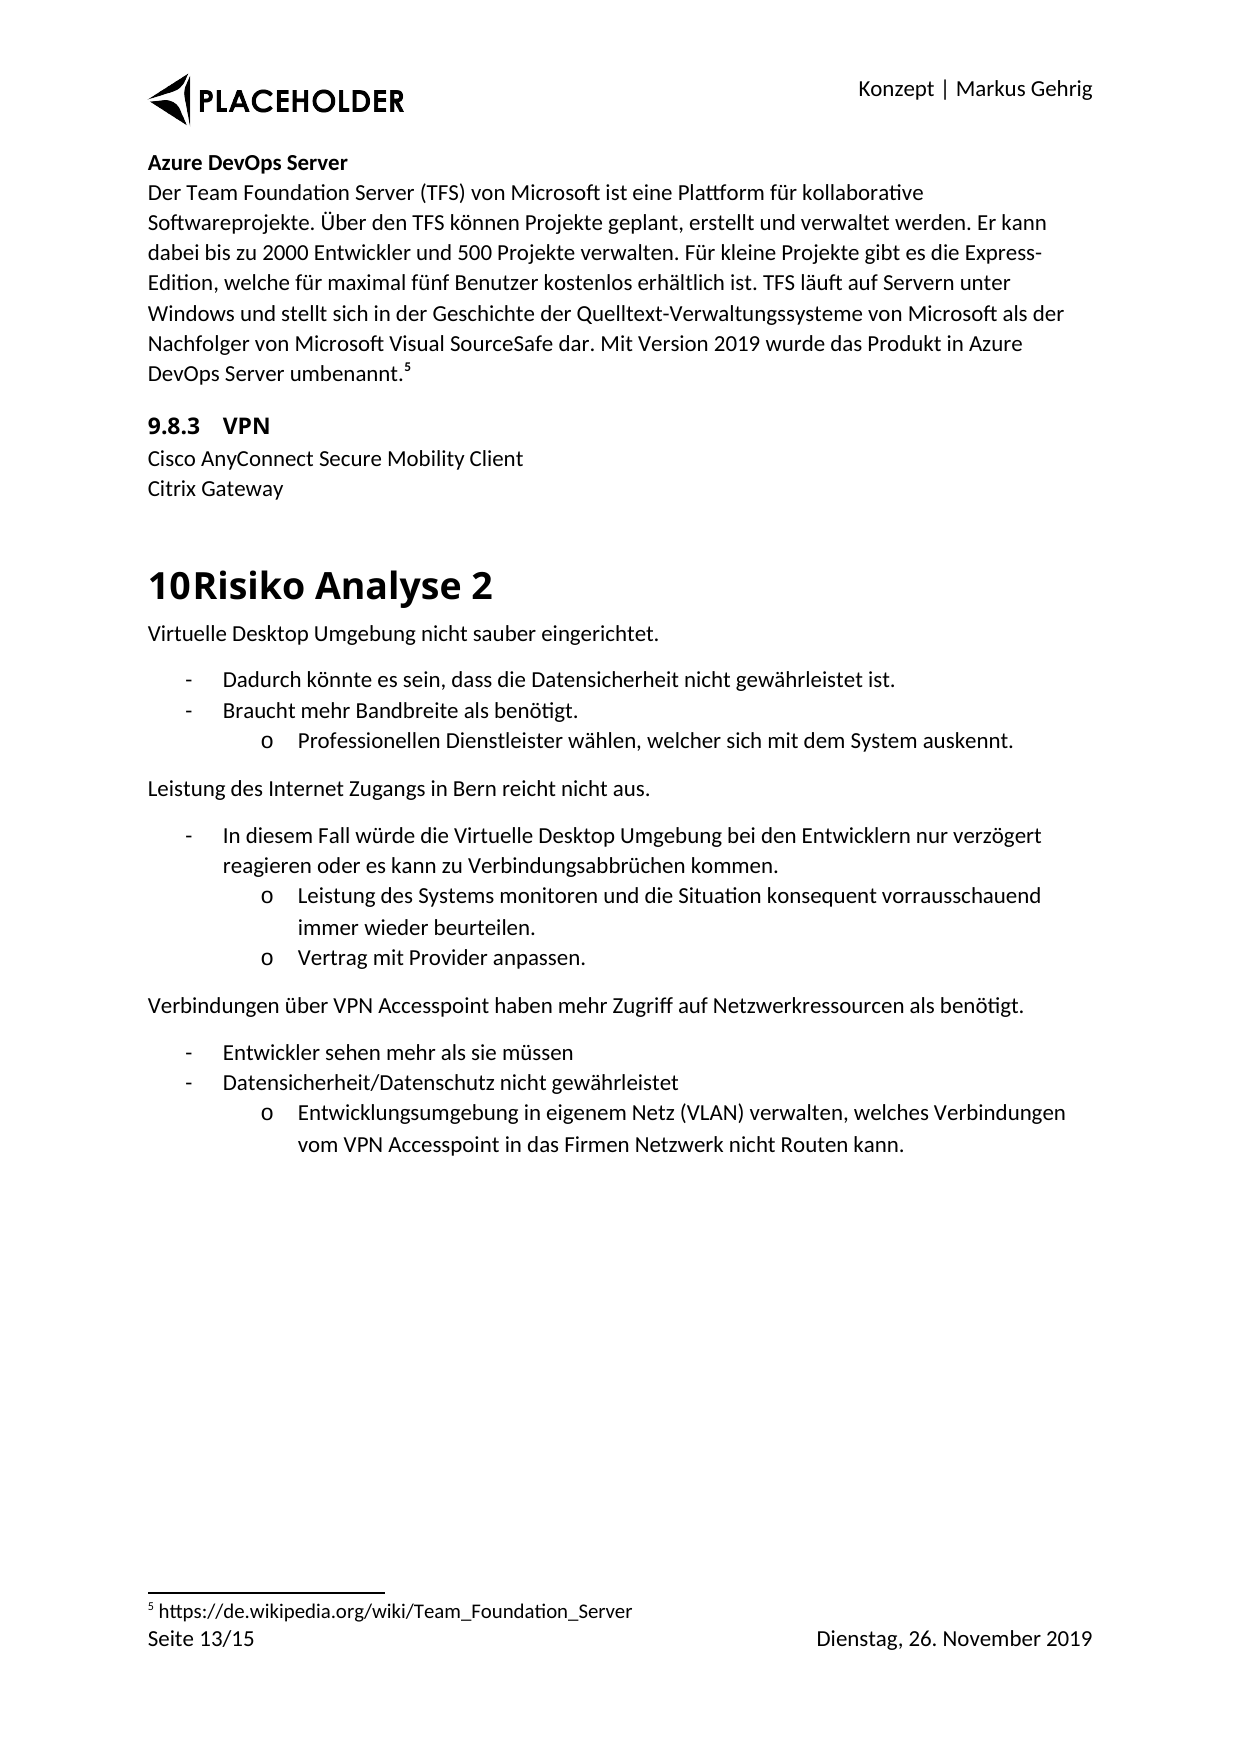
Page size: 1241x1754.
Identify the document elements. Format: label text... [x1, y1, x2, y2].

list Datensicherheit/Datenschutz nicht gewährleistet [185, 1068, 1093, 1096]
list Leistung des Systems monitoren und die Situation konsequent vorrausschauend immer wieder beurteilen. [260, 881, 1093, 941]
list In diesem Fall würde die Virtuelle Desktop Umgebung bei den Entwicklern nur verzögert reagieren oder es kann zu Verbindungsabbrüchen kommen. [185, 821, 1093, 879]
list Vertrag mit Provider anpassen. [260, 943, 1093, 972]
subtitle Risiko Analyse 2 [148, 559, 1093, 611]
text Azure DevOps Server Der Team Foundation Server (TFS) von Microsoft ist eine Plattform für kollaborative Softwareprojekte. Über den TFS können Projekte geplant, erstellt und verwaltet werden. Er kann dabei bis zu 2000 Entwickler und 500 Projekte verwalten. Für kleine Projekte gibt es die Express-Edition, welche für maximal fünf Benutzer kostenlos erhältlich ist. TFS läuft auf Servern unter Windows und stellt sich in der Geschichte der Quelltext-Verwaltungssysteme von Microsoft als der Nachfolger von Microsoft Visual SourceSafe dar. Mit Version 2019 wurde das Produkt in Azure DevOps Server umbenannt. [148, 148, 1093, 387]
list Entwicklungsumgebung in eigenem Netz (VLAN) verwalten, welches Verbindungen vom VPN Accesspoint in das Firmen Netzwerk nicht Routen kann. [260, 1098, 1093, 1158]
list Braucht mehr Bandbreite als benötigt. [185, 696, 1093, 724]
text Verbindungen über VPN Accesspoint haben mehr Zugriff auf Netzwerkressourcen als benötigt. [148, 991, 1093, 1019]
picture [147, 73, 405, 127]
text Leistung des Internet Zugangs in Bern reicht nicht aus. [148, 774, 1093, 802]
subtitle VPN [148, 410, 1093, 441]
list Professionellen Dienstleister wählen, welcher sich mit dem System auskennt. [260, 726, 1093, 755]
list Dadurch könnte es sein, dass die Datensicherheit nicht gewährleistet ist. [185, 666, 1093, 694]
text Cisco AnyConnect Secure Mobility Client Citrix Gateway [148, 444, 1093, 532]
text Virtuelle Desktop Umgebung nicht sauber eingerichtet. [148, 619, 1093, 647]
list Entwickler sehen mehr als sie müssen [185, 1038, 1093, 1066]
